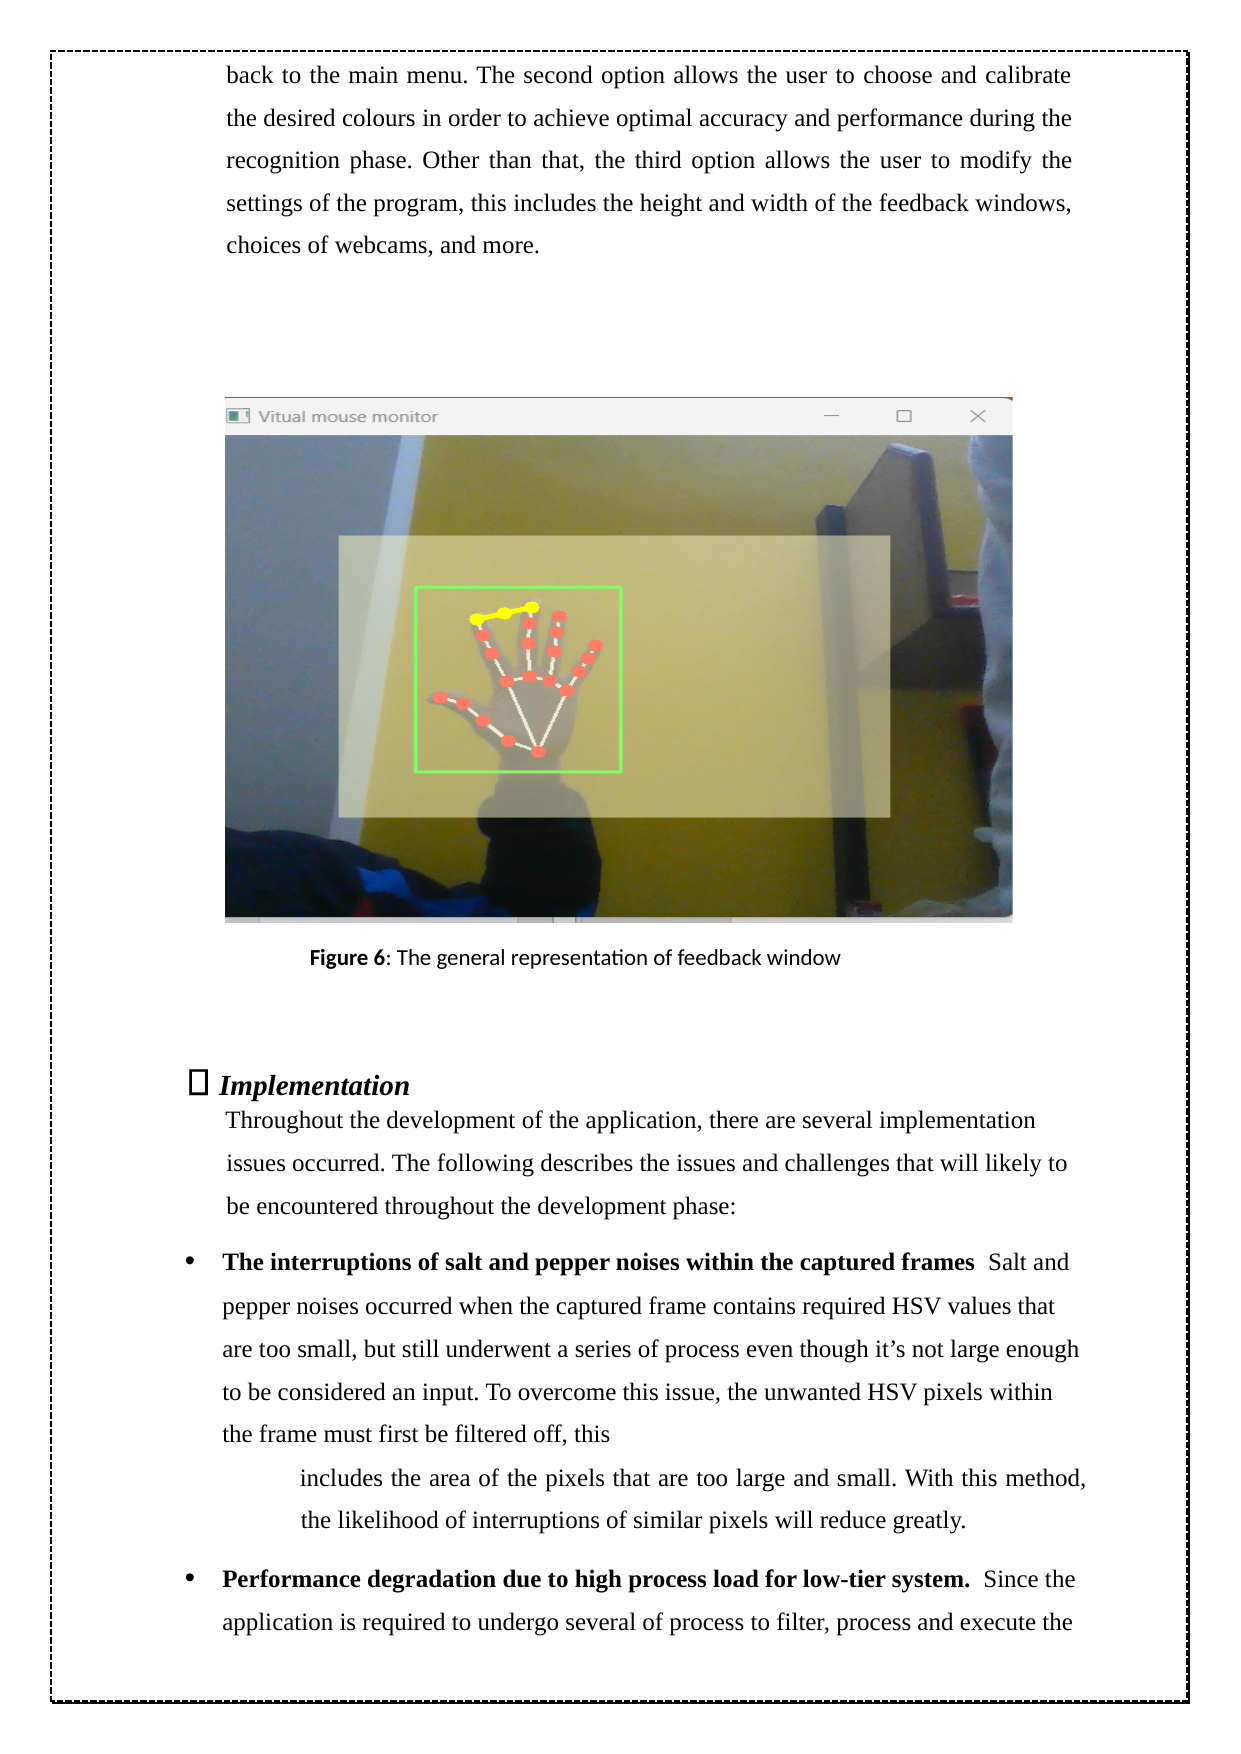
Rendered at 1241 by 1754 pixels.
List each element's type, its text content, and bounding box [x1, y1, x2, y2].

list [184, 1559, 1086, 1636]
subtitle Implementation [208, 1068, 812, 1102]
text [225, 60, 1073, 259]
list The interruptions of salt and pepper noises within the captured frames Salt and pepper noises occurred when the captured frame contains required HSV values that are too small, but still underwent a series of process even though it’s not large enough to be considered an input. To overcome this issue, the unwanted HSV pixels within the frame must first be filtered off, this [184, 1243, 1086, 1448]
picture [225, 397, 1013, 923]
text includes the area of the pixels that are too large and small. With this method, the likelihood of interruptions of similar pixels will reduce greatly. [299, 1463, 1088, 1534]
picture [186, 1054, 234, 1105]
text Figure 6: The general representation of feedback window [222, 943, 1089, 971]
text Throughout the development of the application, there are several implementation issues occurred. The following describes the issues and challenges that will likely to be encountered throughout the development phase: [225, 1106, 1086, 1220]
